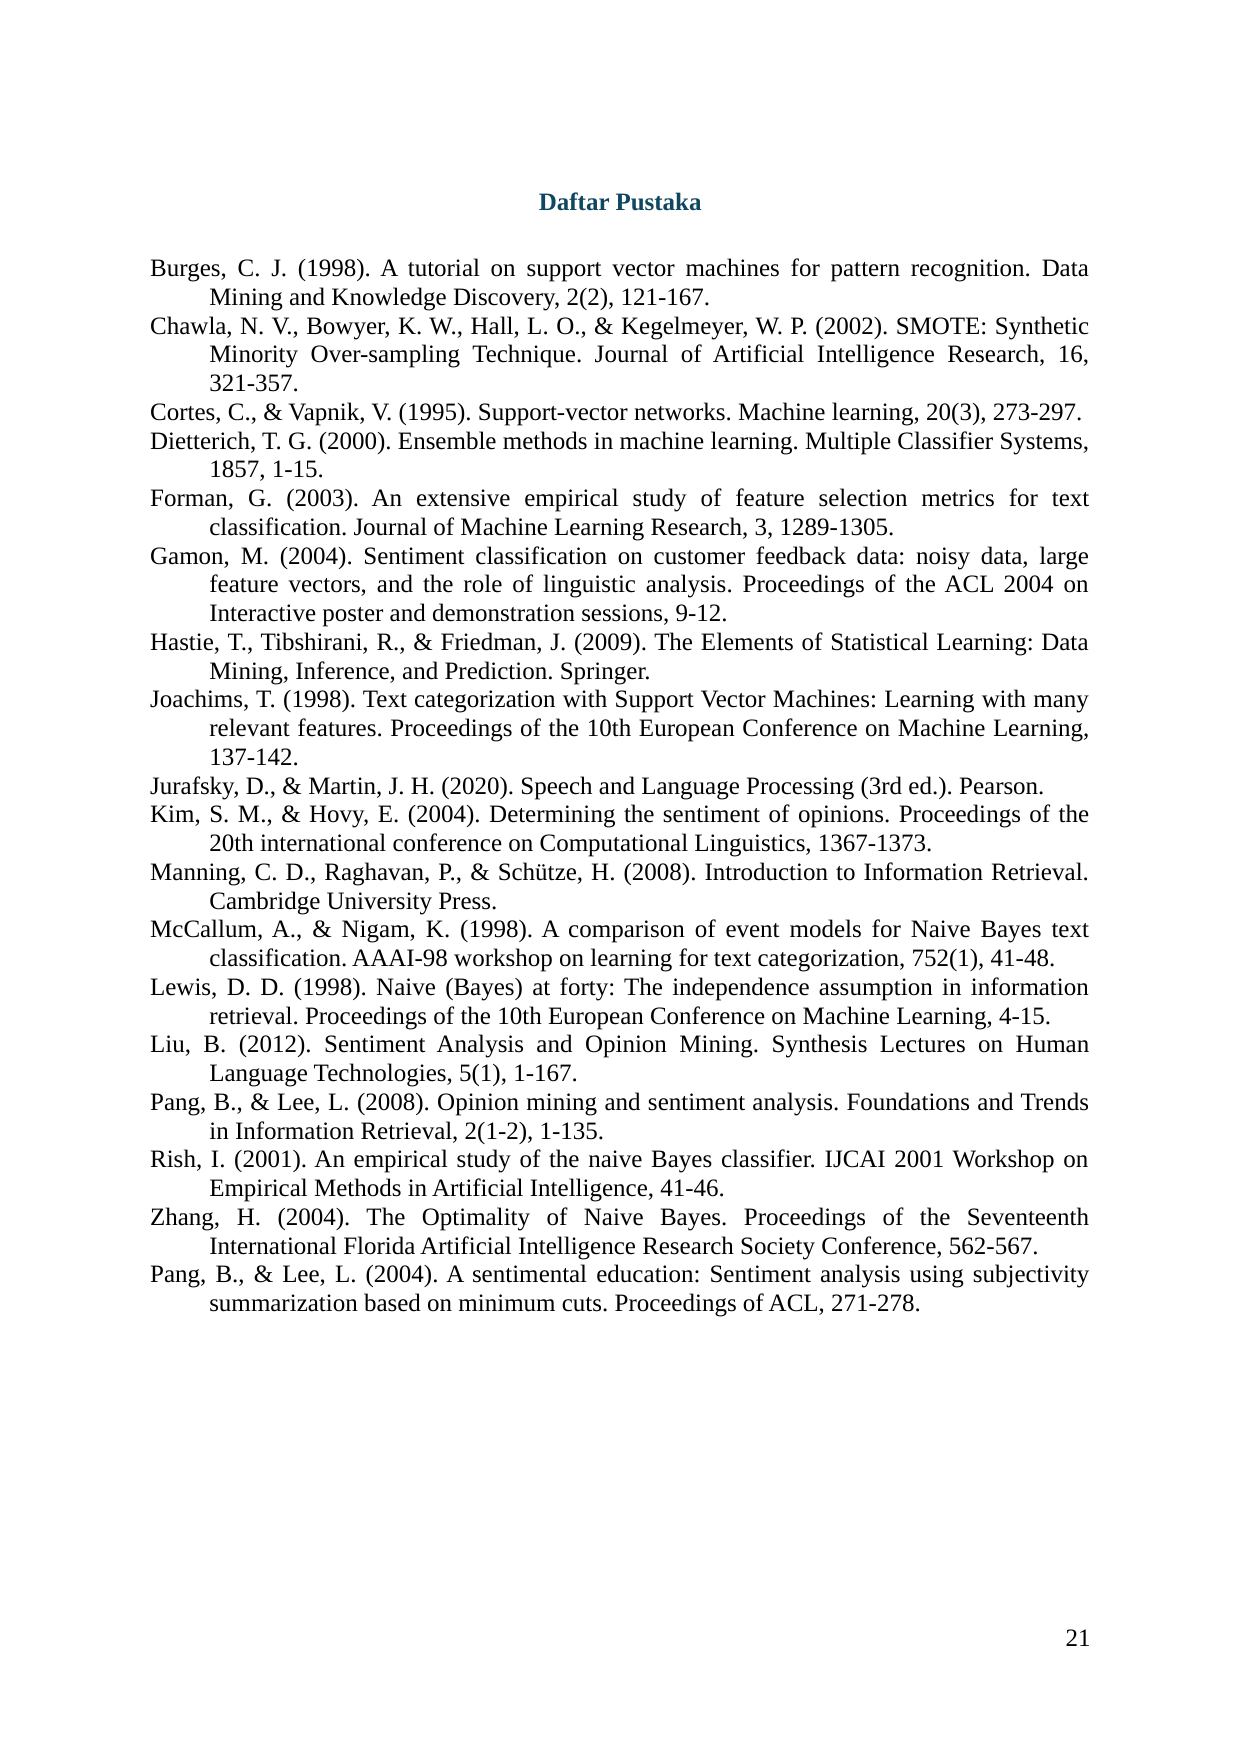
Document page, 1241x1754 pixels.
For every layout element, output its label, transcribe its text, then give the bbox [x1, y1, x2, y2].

text Manning, C. D., Raghavan, P., & Schütze, H. (2008). Introduction to Information Retrieval. Cambridge University Press. [150, 857, 1090, 914]
text Hastie, T., Tibshirani, R., & Friedman, J. (2009). The Elements of Statistical Learning: Data Mining, Inference, and Prediction. Springer. [150, 627, 1090, 684]
text Zhang, H. (2004). The Optimality of Naive Bayes. Proceedings of the Seventeenth International Florida Artificial Intelligence Research Society Conference, 562-567. [150, 1202, 1090, 1259]
text Cortes, C., & Vapnik, V. (1995). Support-vector networks. Machine learning, 20(3), 273-297. [150, 397, 1090, 426]
text Liu, B. (2012). Sentiment Analysis and Opinion Mining. Synthesis Lectures on Human Language Technologies, 5(1), 1-167. [150, 1029, 1090, 1087]
text McCallum, A., & Nigam, K. (1998). A comparison of event models for Naive Bayes text classification. AAAI-98 workshop on learning for text categorization, 752(1), 41-48. [150, 914, 1090, 972]
text Forman, G. (2003). An extensive empirical study of feature selection metrics for text classification. Journal of Machine Learning Research, 3, 1289-1305. [150, 483, 1090, 541]
text Burges, C. J. (1998). A tutorial on support vector machines for pattern recognition. Data Mining and Knowledge Discovery, 2(2), 121-167. [150, 253, 1090, 311]
text Pang, B., & Lee, L. (2004). A sentimental education: Sentiment analysis using subjectivity summarization based on minimum cuts. Proceedings of ACL, 271-278. [150, 1259, 1090, 1317]
text Rish, I. (2001). An empirical study of the naive Bayes classifier. IJCAI 2001 Workshop on Empirical Methods in Artificial Intelligence, 41-46. [150, 1144, 1090, 1202]
text Chawla, N. V., Bowyer, K. W., Hall, L. O., & Kegelmeyer, W. P. (2002). SMOTE: Synthetic Minority Over-sampling Technique. Journal of Artificial Intelligence Research, 16, 321-357. [150, 311, 1090, 397]
subtitle Daftar Pustaka [150, 187, 1090, 216]
text Kim, S. M., & Hovy, E. (2004). Determining the sentiment of opinions. Proceedings of the 20th international conference on Computational Linguistics, 1367-1373. [150, 799, 1090, 857]
text Gamon, M. (2004). Sentiment classification on customer feedback data: noisy data, large feature vectors, and the role of linguistic analysis. Proceedings of the ACL 2004 on Interactive poster and demonstration sessions, 9-12. [150, 541, 1090, 627]
text Joachims, T. (1998). Text categorization with Support Vector Machines: Learning with many relevant features. Proceedings of the 10th European Conference on Machine Learning, 137-142. [150, 684, 1090, 771]
text Pang, B., & Lee, L. (2008). Opinion mining and sentiment analysis. Foundations and Trends in Information Retrieval, 2(1-2), 1-135. [150, 1087, 1090, 1144]
text Lewis, D. D. (1998). Naive (Bayes) at forty: The independence assumption in information retrieval. Proceedings of the 10th European Conference on Machine Learning, 4-15. [150, 972, 1090, 1029]
text Dietterich, T. G. (2000). Ensemble methods in machine learning. Multiple Classifier Systems, 1857, 1-15. [150, 426, 1090, 483]
text Jurafsky, D., & Martin, J. H. (2020). Speech and Language Processing (3rd ed.). Pearson. [150, 771, 1090, 799]
